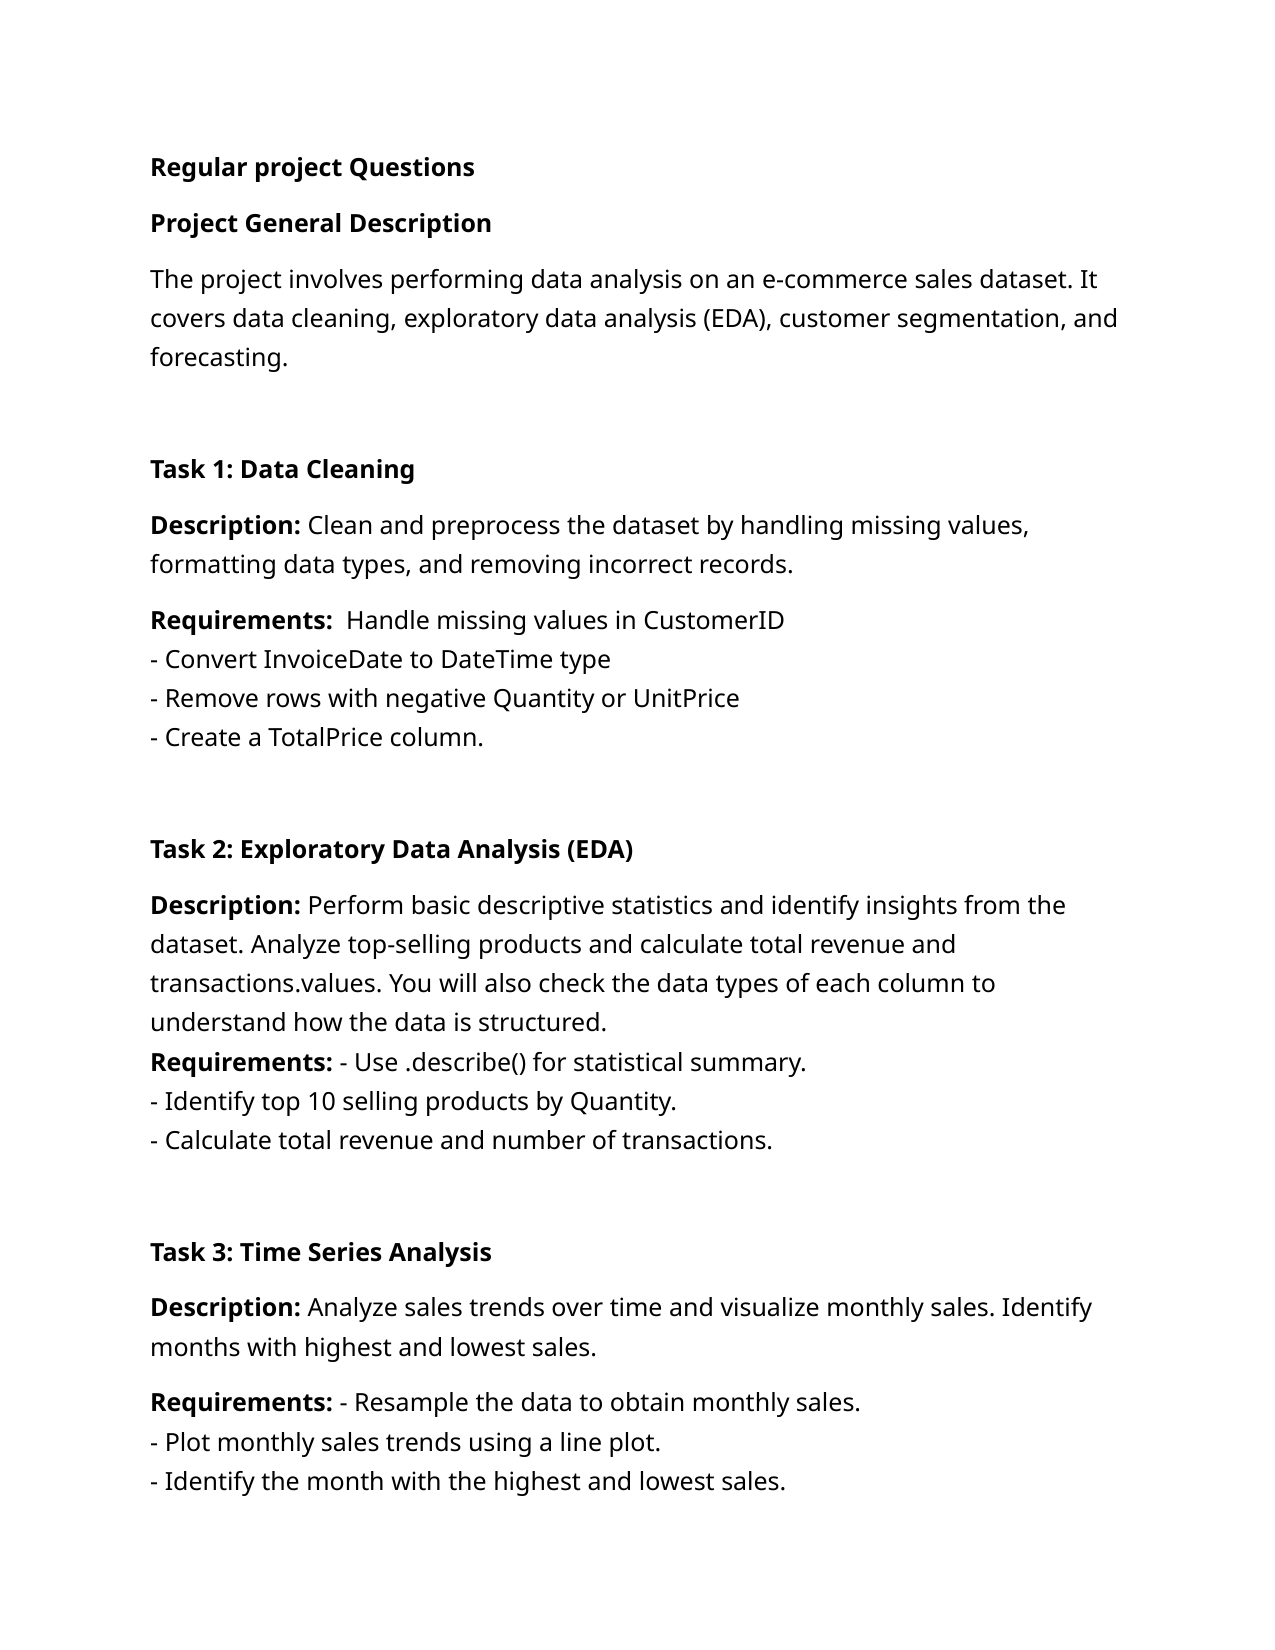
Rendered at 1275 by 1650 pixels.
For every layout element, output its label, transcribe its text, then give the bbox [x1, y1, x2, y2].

text Requirements: Handle missing values in CustomerID - Convert InvoiceDate to DateTime type - Remove rows with negative Quantity or UnitPrice - Create a TotalPrice column. [150, 602, 1125, 754]
text Description: Analyze sales trends over time and visualize monthly sales. Identify months with highest and lowest sales. [150, 1290, 1125, 1363]
text Regular project Questions [150, 150, 1125, 184]
text Requirements: - Resample the data to obtain monthly sales. - Plot monthly sales trends using a line plot. - Identify the month with the highest and lowest sales. [150, 1385, 1125, 1497]
text Task 1: Data Cleaning [150, 452, 1125, 486]
text Task 2: Exploratory Data Analysis (EDA) [150, 832, 1125, 866]
text Description: Clean and preprocess the dataset by handling missing values, formatting data types, and removing incorrect records. [150, 507, 1125, 581]
text Project General Description [150, 206, 1125, 240]
text Description: Perform basic descriptive statistics and identify insights from the dataset. Analyze top-selling products and calculate total revenue and transactions.values. You will also check the data types of each column to understand how the data is structured. Requirements: - Use .describe() for statistical summary. - Identify top 10 selling products by Quantity. - Calculate total revenue and number of transactions. [150, 887, 1125, 1157]
text Task 3: Time Series Analysis [150, 1234, 1125, 1268]
text The project involves performing data analysis on an e-commerce sales dataset. It covers data cleaning, exploratory data analysis (EDA), customer segmentation, and forecasting. [150, 262, 1125, 374]
